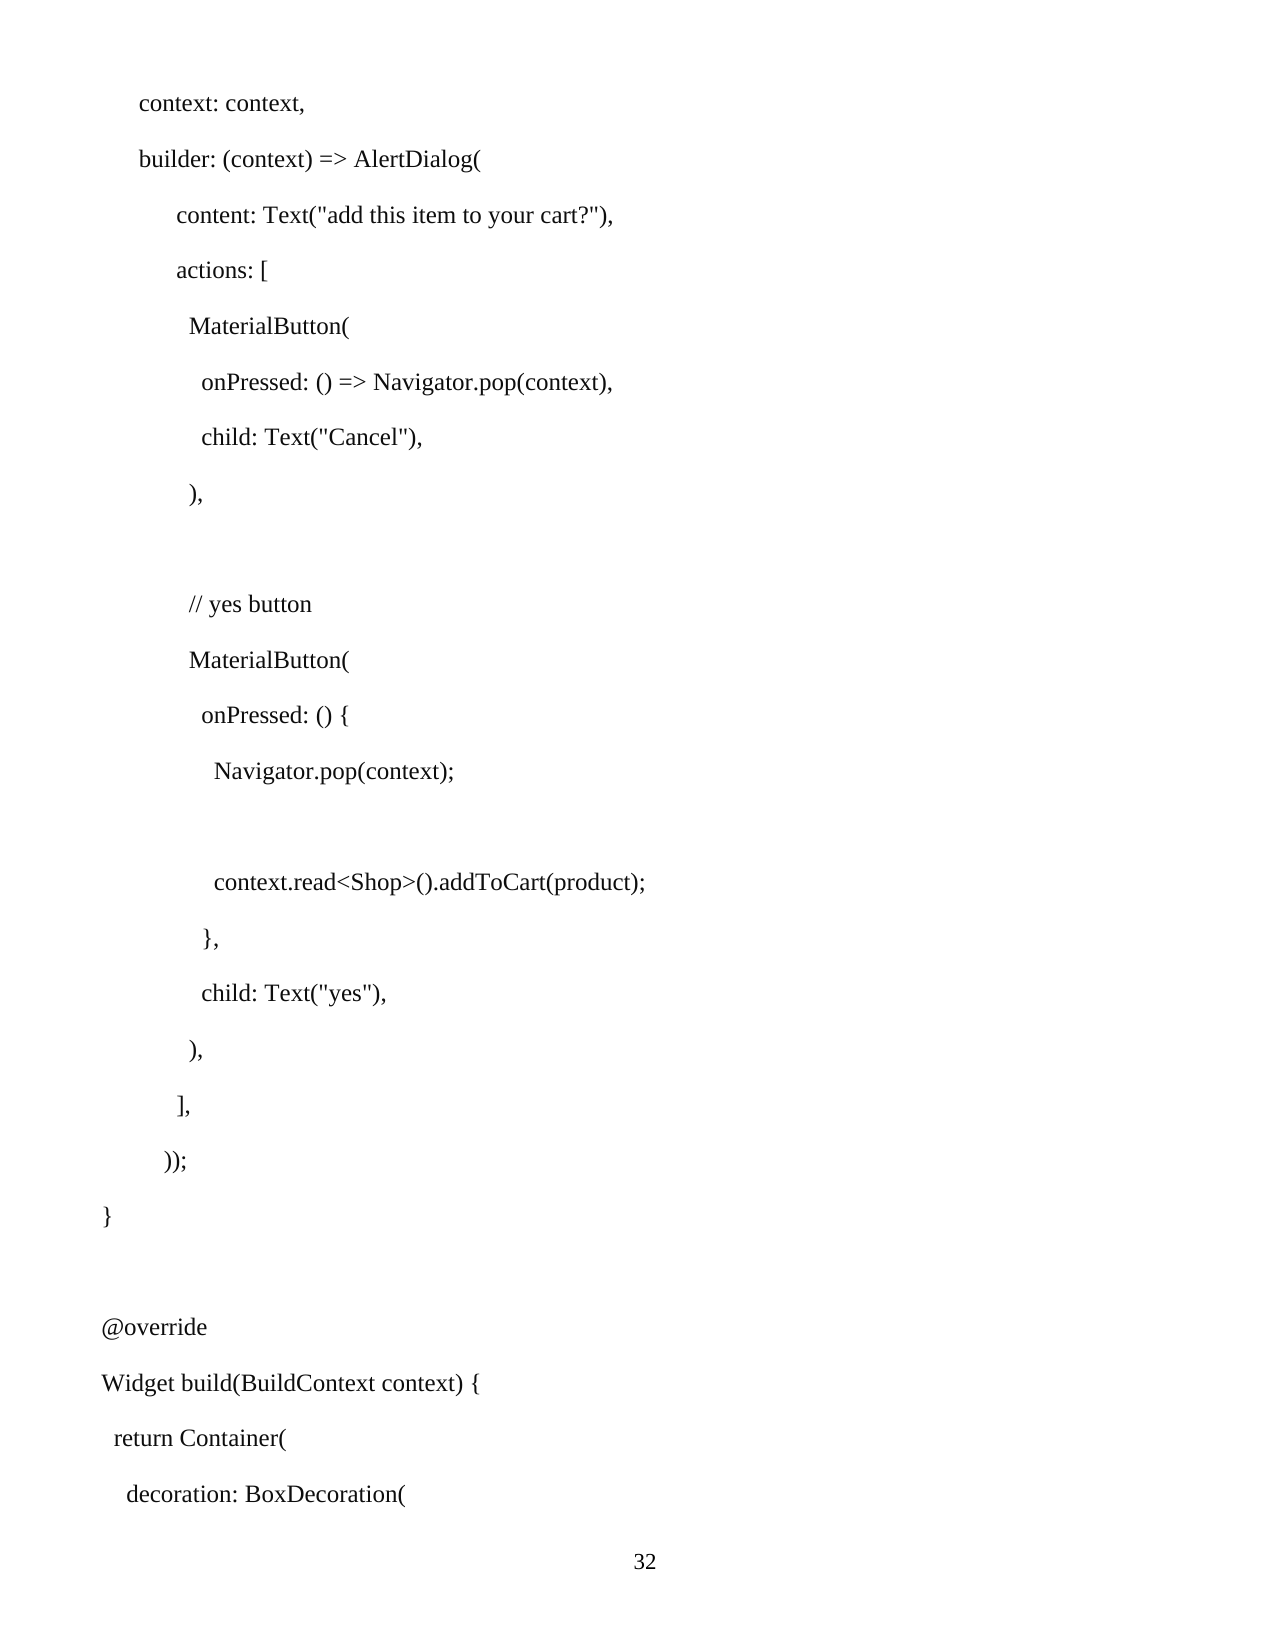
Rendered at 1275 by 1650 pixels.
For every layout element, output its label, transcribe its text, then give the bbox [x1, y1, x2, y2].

text @override [88, 1312, 1152, 1341]
text content: Text("add this item to your cart?"), [88, 200, 1152, 228]
text onPressed: () => Navigator.pop(context), [88, 367, 1152, 395]
text context: context, [88, 88, 1152, 117]
text }, [88, 923, 1152, 952]
text return Container( [88, 1423, 1152, 1452]
text // yes button [88, 589, 1152, 618]
text } [88, 1201, 1152, 1230]
text builder: (context) => AlertDialog( [88, 144, 1152, 173]
text context.read<Shop>().addToCart(product); [88, 867, 1152, 896]
text Widget build(BuildContext context) { [88, 1368, 1152, 1397]
text MaterialButton( [88, 645, 1152, 673]
text ), [88, 478, 1152, 507]
text )); [88, 1145, 1152, 1174]
text child: Text("yes"), [88, 978, 1152, 1007]
text child: Text("Cancel"), [88, 422, 1152, 451]
text MaterialButton( [88, 311, 1152, 340]
text Navigator.pop(context); [88, 756, 1152, 785]
text actions: [ [88, 255, 1152, 284]
text decoration: BoxDecoration( [88, 1479, 1152, 1508]
text ], [88, 1090, 1152, 1118]
text onPressed: () { [88, 700, 1152, 729]
text ), [88, 1034, 1152, 1063]
